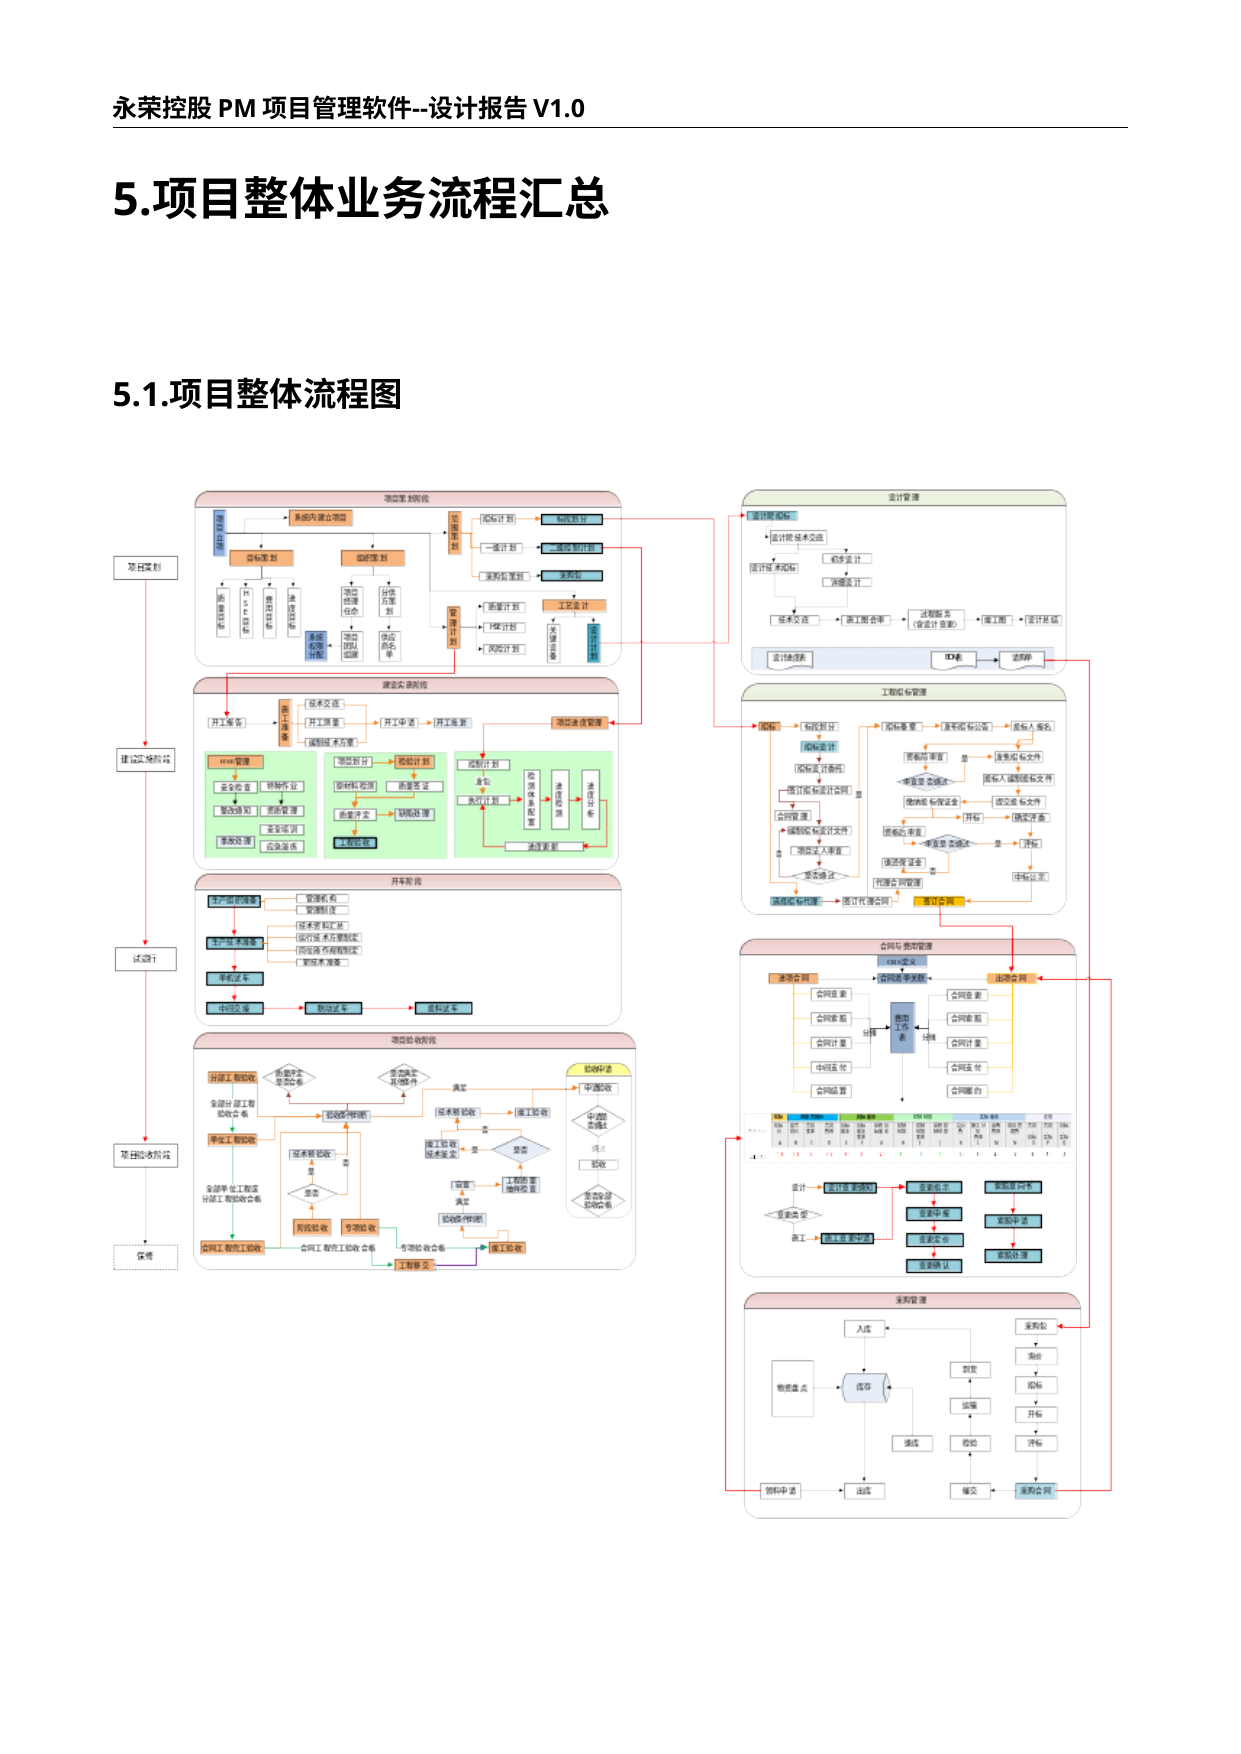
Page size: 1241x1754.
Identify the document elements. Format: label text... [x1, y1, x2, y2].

subtitle 5.项目整体业务流程汇总 [112, 162, 1128, 229]
subtitle 5.1.项目整体流程图 [112, 358, 1128, 426]
